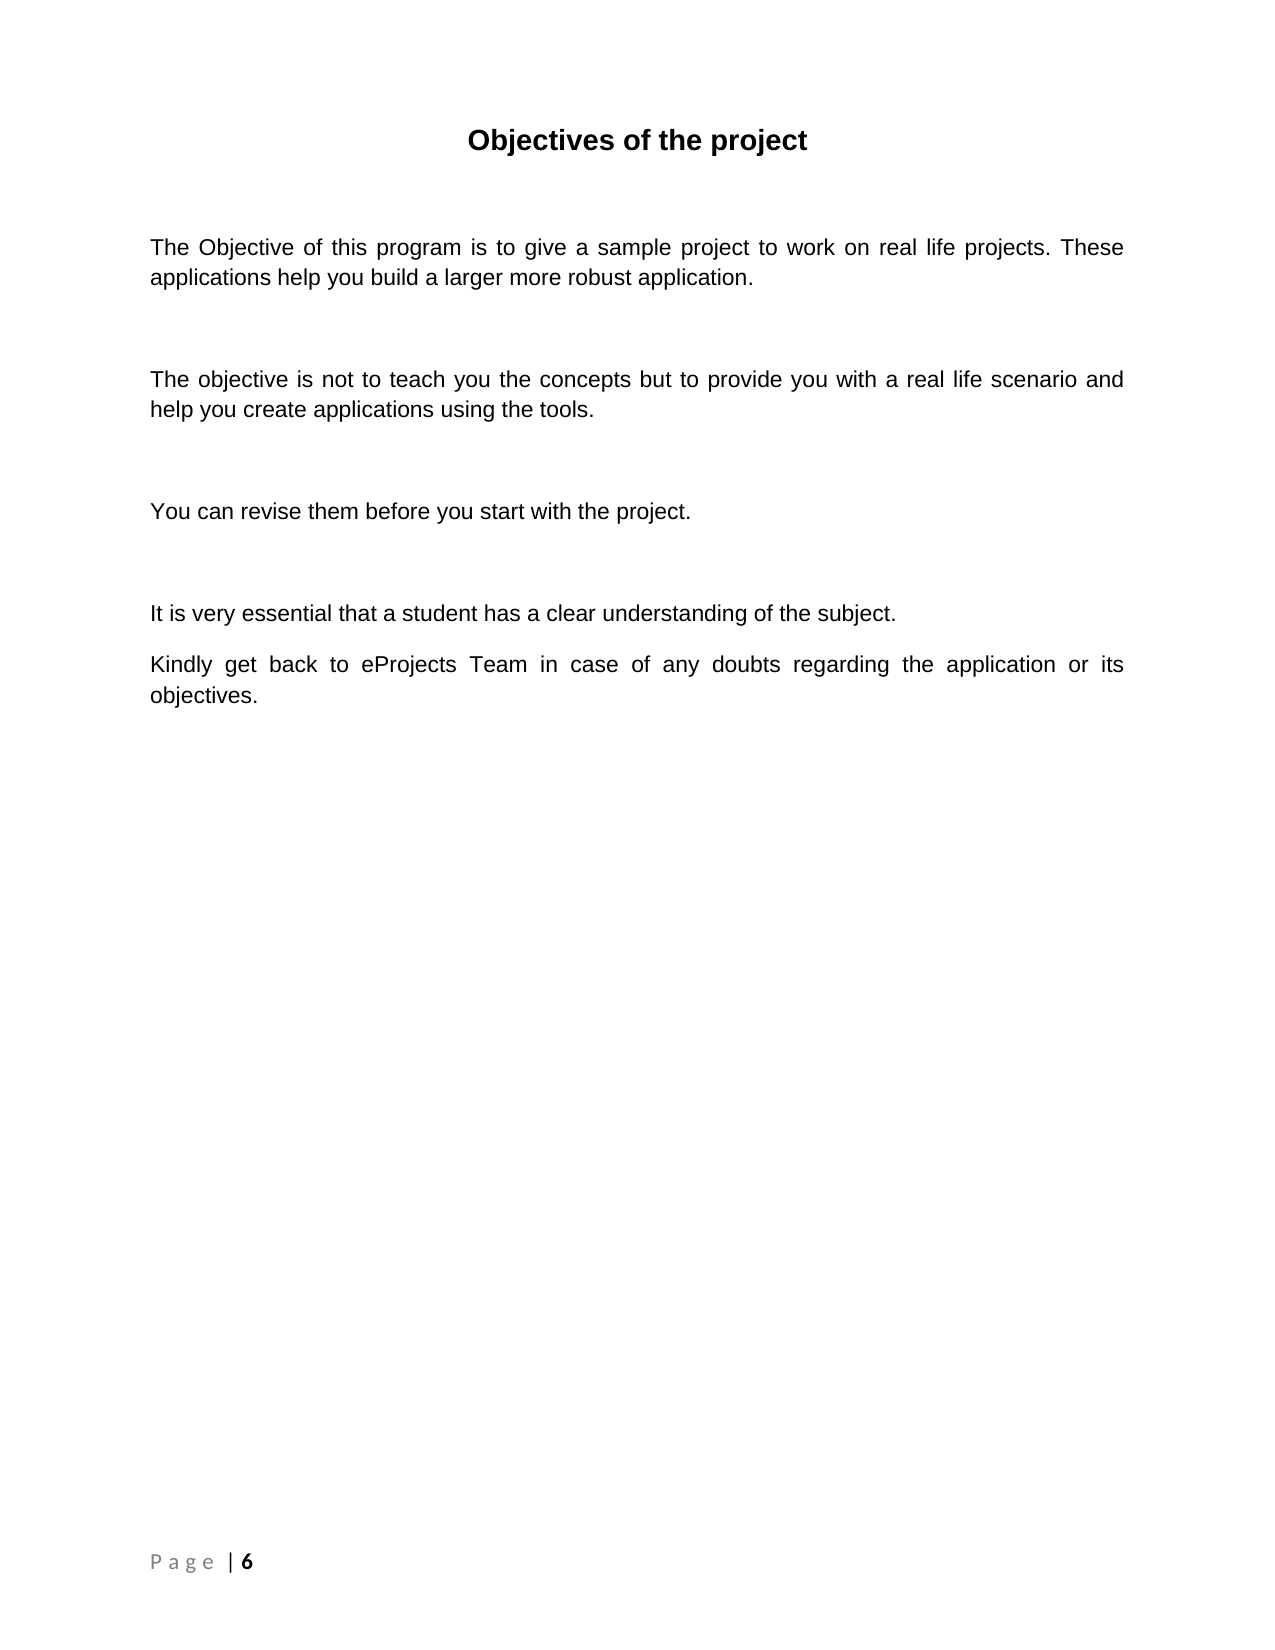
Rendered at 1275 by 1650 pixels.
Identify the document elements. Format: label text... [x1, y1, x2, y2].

text The Objective of this program is to give a sample project to work on real life projects. These applications help you build a larger more robust application. [150, 234, 1125, 290]
text It is very essential that a student has a clear understanding of the subject. [150, 600, 1125, 627]
text You can revise them before you start with the project. [150, 498, 1125, 525]
text Kindly get back to eProjects Team in case of any doubts regarding the application or its objectives. [150, 651, 1125, 708]
text Objectives of the project [150, 123, 1125, 157]
text The objective is not to teach you the concepts but to provide you with a real life scenario and help you create applications using the tools. [150, 366, 1125, 423]
